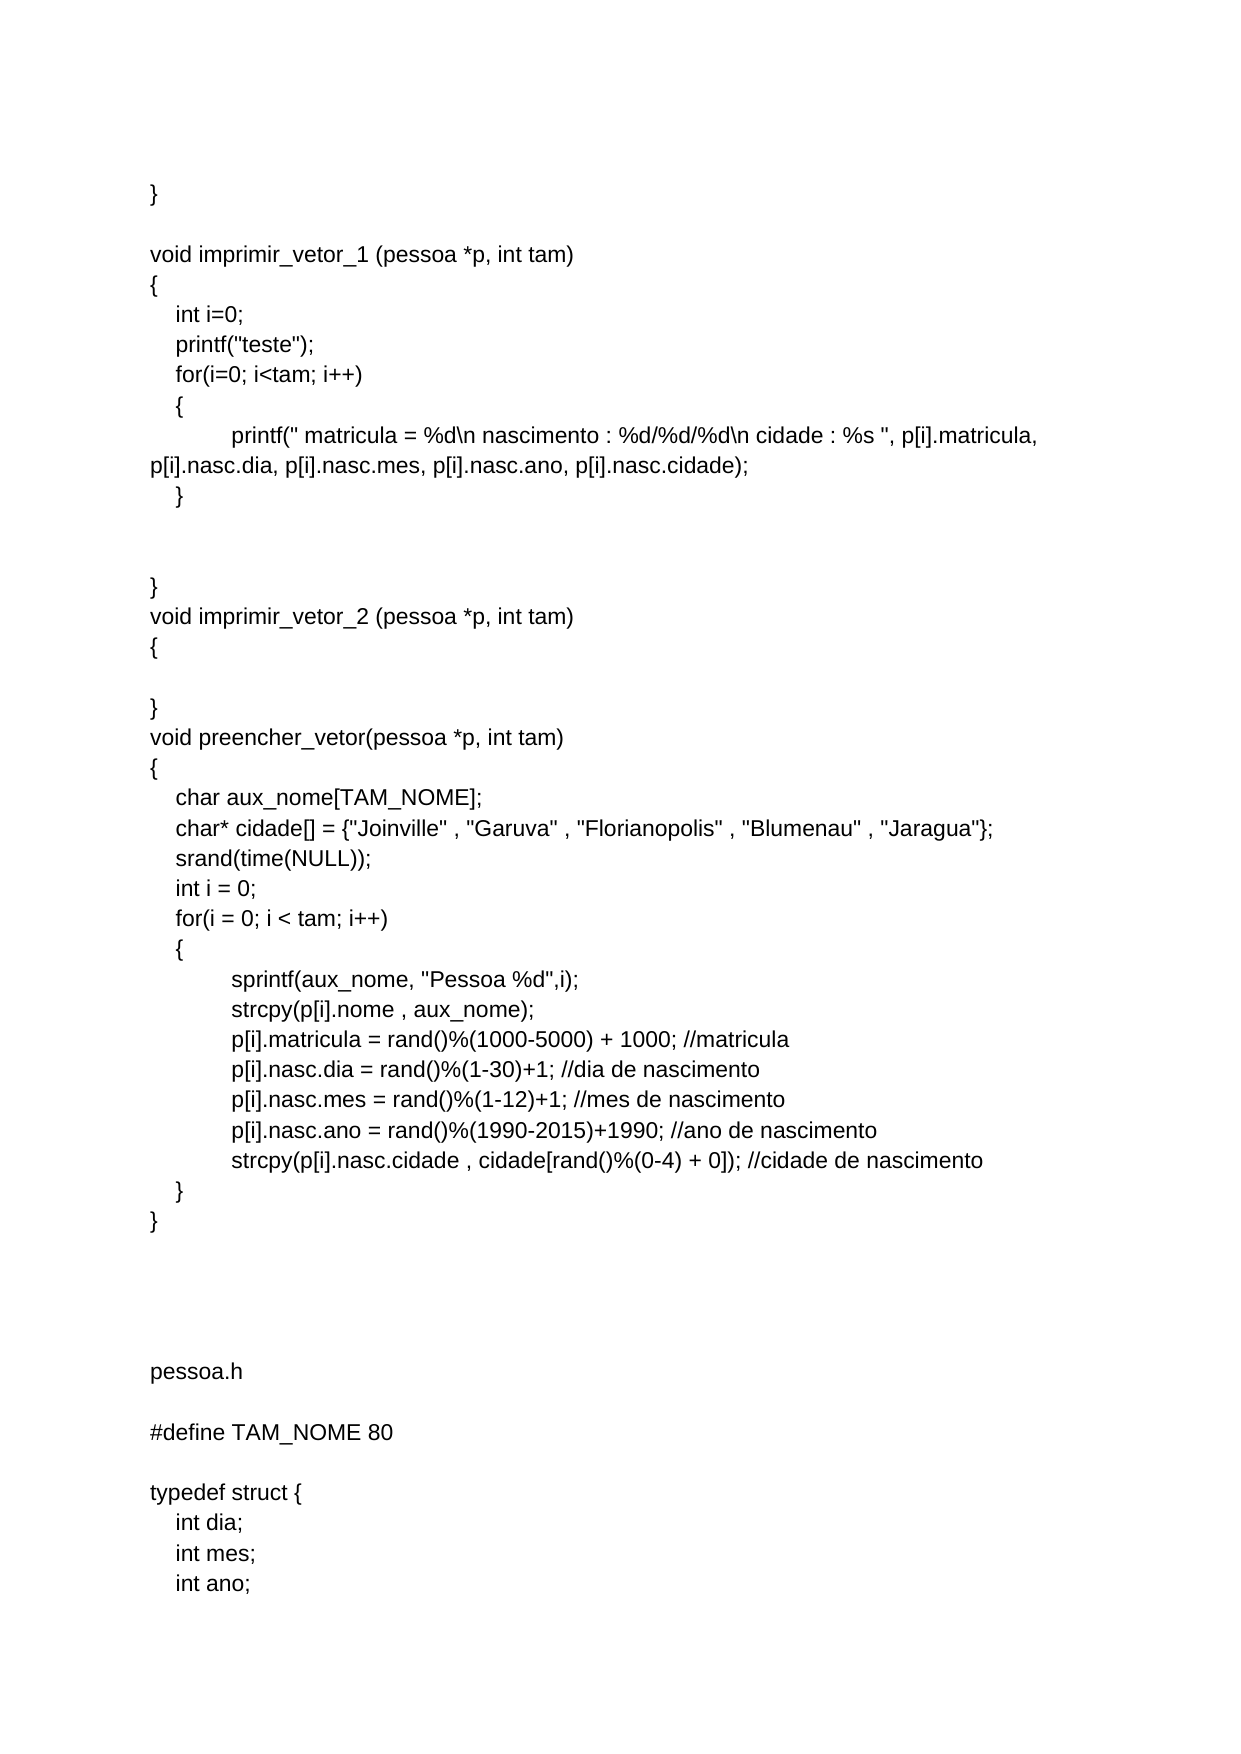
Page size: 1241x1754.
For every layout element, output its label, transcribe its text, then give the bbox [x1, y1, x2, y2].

text { [150, 271, 1090, 297]
text printf(" matricula = %d\n nascimento : %d/%d/%d\n cidade : %s ", p[i].matricula, p[i].nasc.dia, p[i].nasc.mes, p[i].nasc.ano, p[i].nasc.cidade); [150, 422, 1090, 478]
text sprintf(aux_nome, "Pessoa %d",i); [150, 966, 1090, 992]
text srand(time(NULL)); [150, 845, 1090, 871]
text void imprimir_vetor_1 (pessoa *p, int tam) [150, 241, 1090, 267]
text for(i=0; i<tam; i++) [150, 361, 1090, 388]
text p[i].matricula = rand()%(1000-5000) + 1000; //matricula [150, 1026, 1090, 1052]
text { [150, 392, 1090, 418]
text p[i].nasc.mes = rand()%(1-12)+1; //mes de nascimento [150, 1086, 1090, 1113]
text { [150, 754, 1090, 781]
text pessoa.h [150, 1358, 1090, 1385]
text int ano; [150, 1570, 1090, 1596]
text } [150, 1177, 1090, 1203]
text char aux_nome[TAM_NOME]; [150, 784, 1090, 811]
text strcpy(p[i].nasc.cidade , cidade[rand()%(0-4) + 0]); //cidade de nascimento [150, 1147, 1090, 1173]
text printf("teste"); [150, 331, 1090, 358]
text int mes; [150, 1539, 1090, 1566]
text int i=0; [150, 301, 1090, 327]
text } [150, 694, 1090, 720]
text int i = 0; [150, 875, 1090, 901]
text } [150, 573, 1090, 599]
text p[i].nasc.ano = rand()%(1990-2015)+1990; //ano de nascimento [150, 1117, 1090, 1143]
text p[i].nasc.dia = rand()%(1-30)+1; //dia de nascimento [150, 1056, 1090, 1083]
text for(i = 0; i < tam; i++) [150, 905, 1090, 932]
text } [150, 180, 1090, 207]
text int dia; [150, 1509, 1090, 1536]
text { [150, 633, 1090, 660]
text void imprimir_vetor_2 (pessoa *p, int tam) [150, 603, 1090, 629]
text typedef struct { [150, 1479, 1090, 1506]
text void preencher_vetor(pessoa *p, int tam) [150, 724, 1090, 750]
text { [150, 935, 1090, 962]
text char* cidade[] = {"Joinville" , "Garuva" , "Florianopolis" , "Blumenau" , "Jaragua"}; [150, 814, 1090, 841]
text } [150, 482, 1090, 509]
text } [150, 1207, 1090, 1234]
text #define TAM_NOME 80 [150, 1419, 1090, 1445]
text strcpy(p[i].nome , aux_nome); [150, 996, 1090, 1022]
